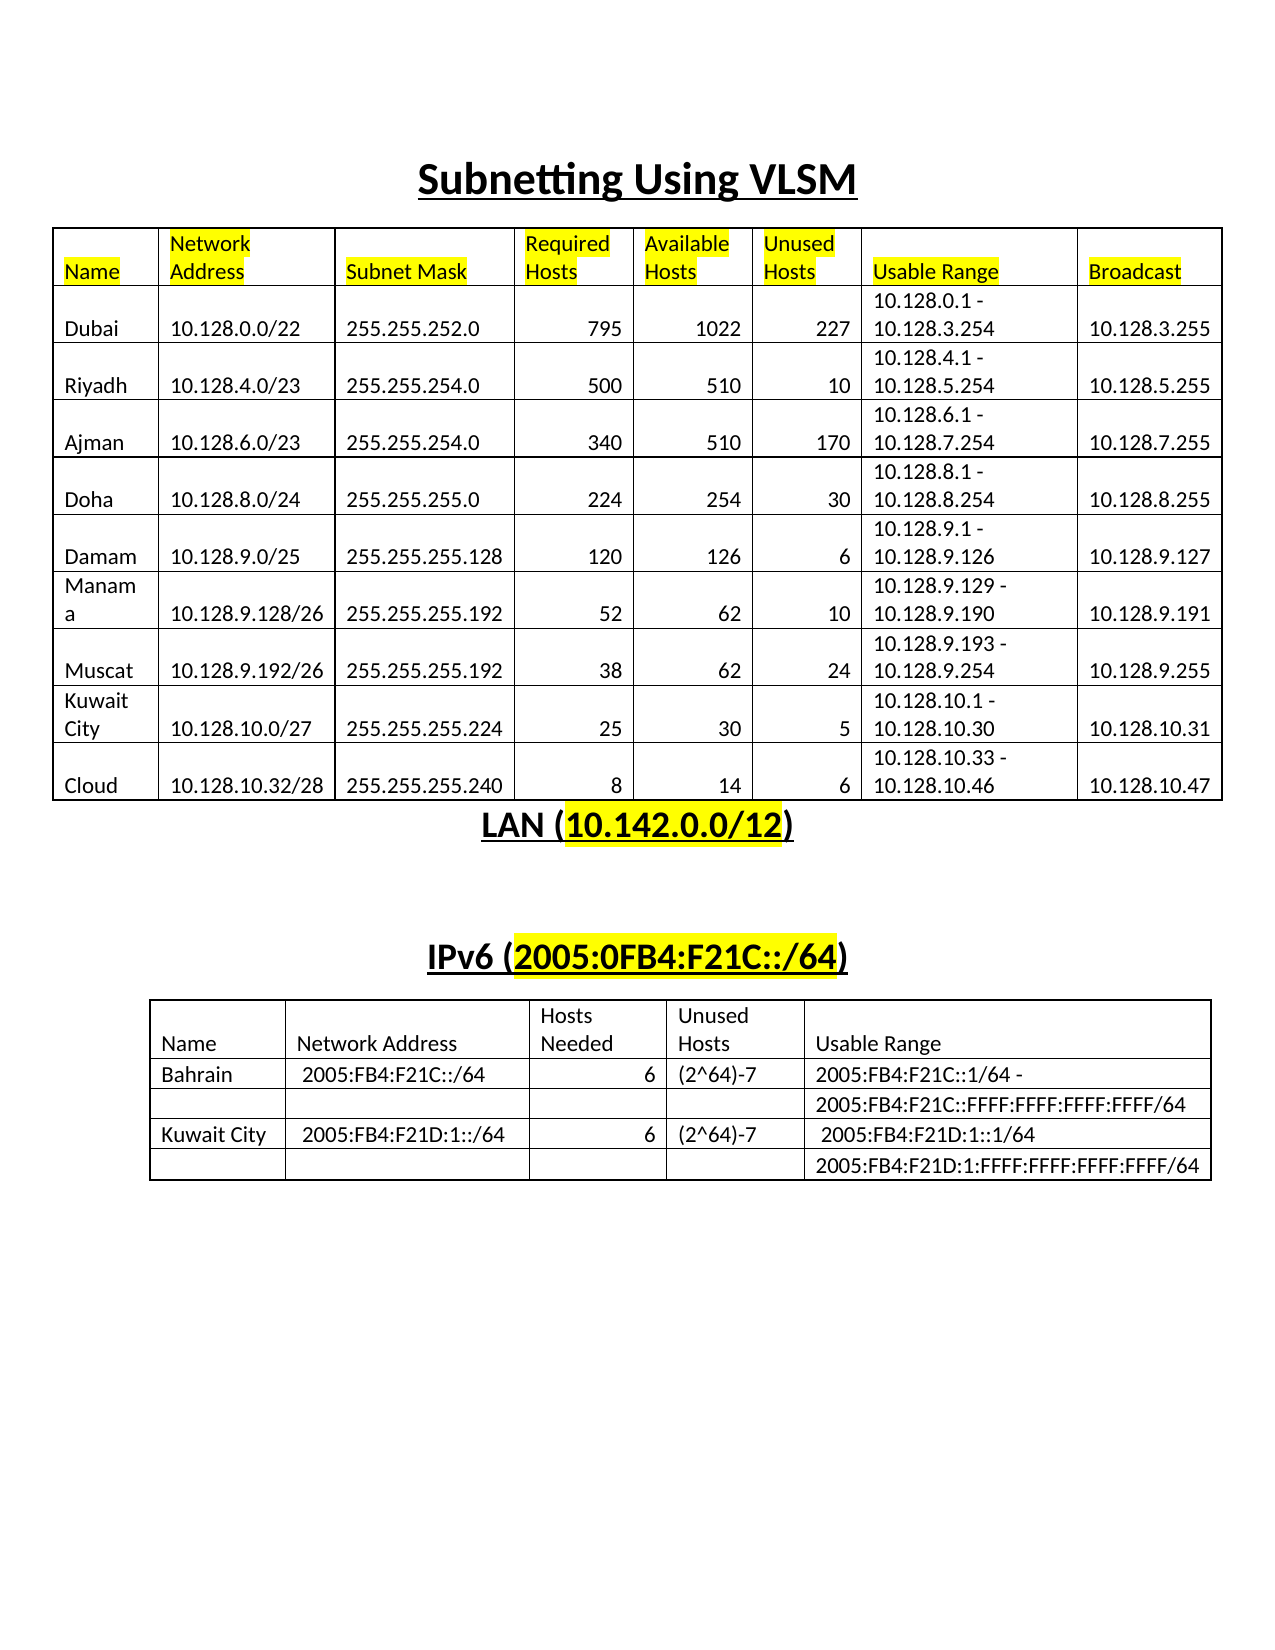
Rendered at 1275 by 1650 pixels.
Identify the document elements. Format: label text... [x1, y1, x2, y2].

table_cell [286, 1149, 529, 1179]
table_cell 10.128.9.255 [1078, 629, 1221, 685]
table_cell 52 [515, 572, 633, 628]
table_cell 255.255.252.0 [336, 286, 514, 342]
table_cell [286, 1089, 529, 1118]
table_cell [151, 1089, 285, 1118]
table_cell [530, 1149, 666, 1179]
table_cell 10.128.8.0/24 [159, 458, 334, 513]
table_cell 8 [515, 743, 633, 799]
table_cell Kuwait City [151, 1119, 285, 1148]
table_cell 510 [634, 343, 752, 399]
table_cell 10.128.9.0/25 [159, 515, 334, 571]
table_cell 227 [753, 286, 861, 342]
table_cell 2005:FB4:F21D:1:FFFF:FFFF:FFFF:FFFF/64 [805, 1149, 1210, 1179]
table_cell 24 [753, 629, 861, 685]
table_cell 255.255.255.240 [336, 743, 514, 799]
table_cell 10.128.9.1 - 10.128.9.126 [862, 515, 1077, 571]
table_cell Dubai [54, 286, 158, 342]
table_cell 255.255.254.0 [336, 343, 514, 399]
table_cell 30 [634, 686, 752, 742]
table_cell [667, 1149, 804, 1179]
table_cell 14 [634, 743, 752, 799]
table_cell 120 [515, 515, 633, 571]
table_cell 2005:FB4:F21C::FFFF:FFFF:FFFF:FFFF/64 [805, 1089, 1210, 1118]
table_cell [530, 1089, 666, 1118]
table_header Usable Range [862, 229, 1077, 285]
table_header Unused Hosts [816, 229, 861, 285]
table_cell 10.128.10.33 - 10.128.10.46 [862, 743, 1077, 799]
table_cell 224 [515, 458, 633, 513]
table_cell [667, 1089, 804, 1118]
table_header Available Hosts [697, 229, 752, 285]
table_cell 10 [753, 572, 861, 628]
table_cell 795 [515, 286, 633, 342]
table_header Name [54, 229, 158, 285]
text IPv6 (2005:0FB4:F21C::/64) [837, 933, 1125, 979]
table_cell 10.128.10.31 [1078, 686, 1221, 742]
table_cell 6 [753, 515, 861, 571]
table_cell 10.128.9.129 - 10.128.9.190 [862, 572, 1077, 628]
table_cell 5 [753, 686, 861, 742]
table_cell Muscat [54, 629, 158, 685]
table_cell 6 [530, 1059, 666, 1088]
table_cell 2005:FB4:F21C::/64 [286, 1059, 529, 1088]
table_cell Ajman [54, 400, 158, 456]
table_cell 10.128.6.1 - 10.128.7.254 [862, 400, 1077, 456]
table_header Name [151, 1001, 285, 1057]
table_cell 10.128.0.0/22 [159, 286, 334, 342]
table_cell Damam [54, 515, 158, 571]
table_cell 254 [634, 458, 752, 513]
table_cell 255.255.255.128 [336, 515, 514, 571]
table_cell 2005:FB4:F21D:1::/64 [286, 1119, 529, 1148]
table_cell 10 [753, 343, 861, 399]
table_cell 255.255.255.224 [336, 686, 514, 742]
table_cell Manama [54, 572, 158, 628]
table_cell 10.128.4.0/23 [159, 343, 334, 399]
text LAN (10.142.0.0/12) [782, 801, 1125, 847]
table_cell 10.128.3.255 [1078, 286, 1221, 342]
table_cell (2^64)-7 [667, 1119, 804, 1148]
text Subnetting Using VLSM [150, 150, 1125, 206]
table_cell 10.128.4.1 - 10.128.5.254 [862, 343, 1077, 399]
table_header Unused Hosts [667, 1001, 804, 1057]
table_cell 10.128.8.255 [1078, 458, 1221, 513]
table_header Required Hosts [577, 229, 633, 285]
table_header Network Address [286, 1001, 529, 1057]
table_cell 10.128.9.193 - 10.128.9.254 [862, 629, 1077, 685]
table_cell 255.255.254.0 [336, 400, 514, 456]
table_cell [151, 1149, 285, 1179]
table_cell 10.128.10.32/28 [159, 743, 334, 799]
table_cell 2005:FB4:F21C::1/64 - [805, 1059, 1210, 1088]
table_cell 500 [515, 343, 633, 399]
table_cell 10.128.9.192/26 [159, 629, 334, 685]
table_cell 1022 [634, 286, 752, 342]
table_cell 2005:FB4:F21D:1::1/64 [805, 1119, 1210, 1148]
table_header Network Address [244, 229, 334, 285]
text LAN (10.142.0.0/12) [150, 801, 565, 847]
table_cell Kuwait City [54, 686, 158, 742]
table_cell 10.128.9.127 [1078, 515, 1221, 571]
table_cell 62 [634, 629, 752, 685]
table_cell 340 [515, 400, 633, 456]
table_cell 10.128.9.128/26 [159, 572, 334, 628]
table_cell 10.128.7.255 [1078, 400, 1221, 456]
table_cell 170 [753, 400, 861, 456]
table_cell 10.128.8.1 - 10.128.8.254 [862, 458, 1077, 513]
table_header Subnet Mask [336, 229, 514, 285]
table_cell Cloud [54, 743, 158, 799]
text IPv6 (2005:0FB4:F21C::/64) [150, 933, 514, 979]
table_cell 10.128.10.0/27 [159, 686, 334, 742]
table_cell Bahrain [151, 1059, 285, 1088]
table_cell 10.128.0.1 - 10.128.3.254 [862, 286, 1077, 342]
table_cell 255.255.255.0 [336, 458, 514, 513]
table_cell 38 [515, 629, 633, 685]
table_cell Doha [54, 458, 158, 513]
table_cell Riyadh [54, 343, 158, 399]
table_cell 6 [753, 743, 861, 799]
table_cell 10.128.5.255 [1078, 343, 1221, 399]
table_header Broadcast [1078, 229, 1221, 285]
table_cell 30 [753, 458, 861, 513]
table_cell 25 [515, 686, 633, 742]
table_cell 10.128.10.1 - 10.128.10.30 [862, 686, 1077, 742]
table_header Hosts Needed [530, 1001, 666, 1057]
table_cell 62 [634, 572, 752, 628]
table_cell 10.128.10.47 [1078, 743, 1221, 799]
table_cell 10.128.9.191 [1078, 572, 1221, 628]
table_header Usable Range [805, 1001, 1210, 1057]
table_cell 10.128.6.0/23 [159, 400, 334, 456]
table_cell 6 [530, 1119, 666, 1148]
table_cell 255.255.255.192 [336, 629, 514, 685]
table_cell 255.255.255.192 [336, 572, 514, 628]
table_cell (2^64)-7 [667, 1059, 804, 1088]
table_cell 126 [634, 515, 752, 571]
table_cell 510 [634, 400, 752, 456]
